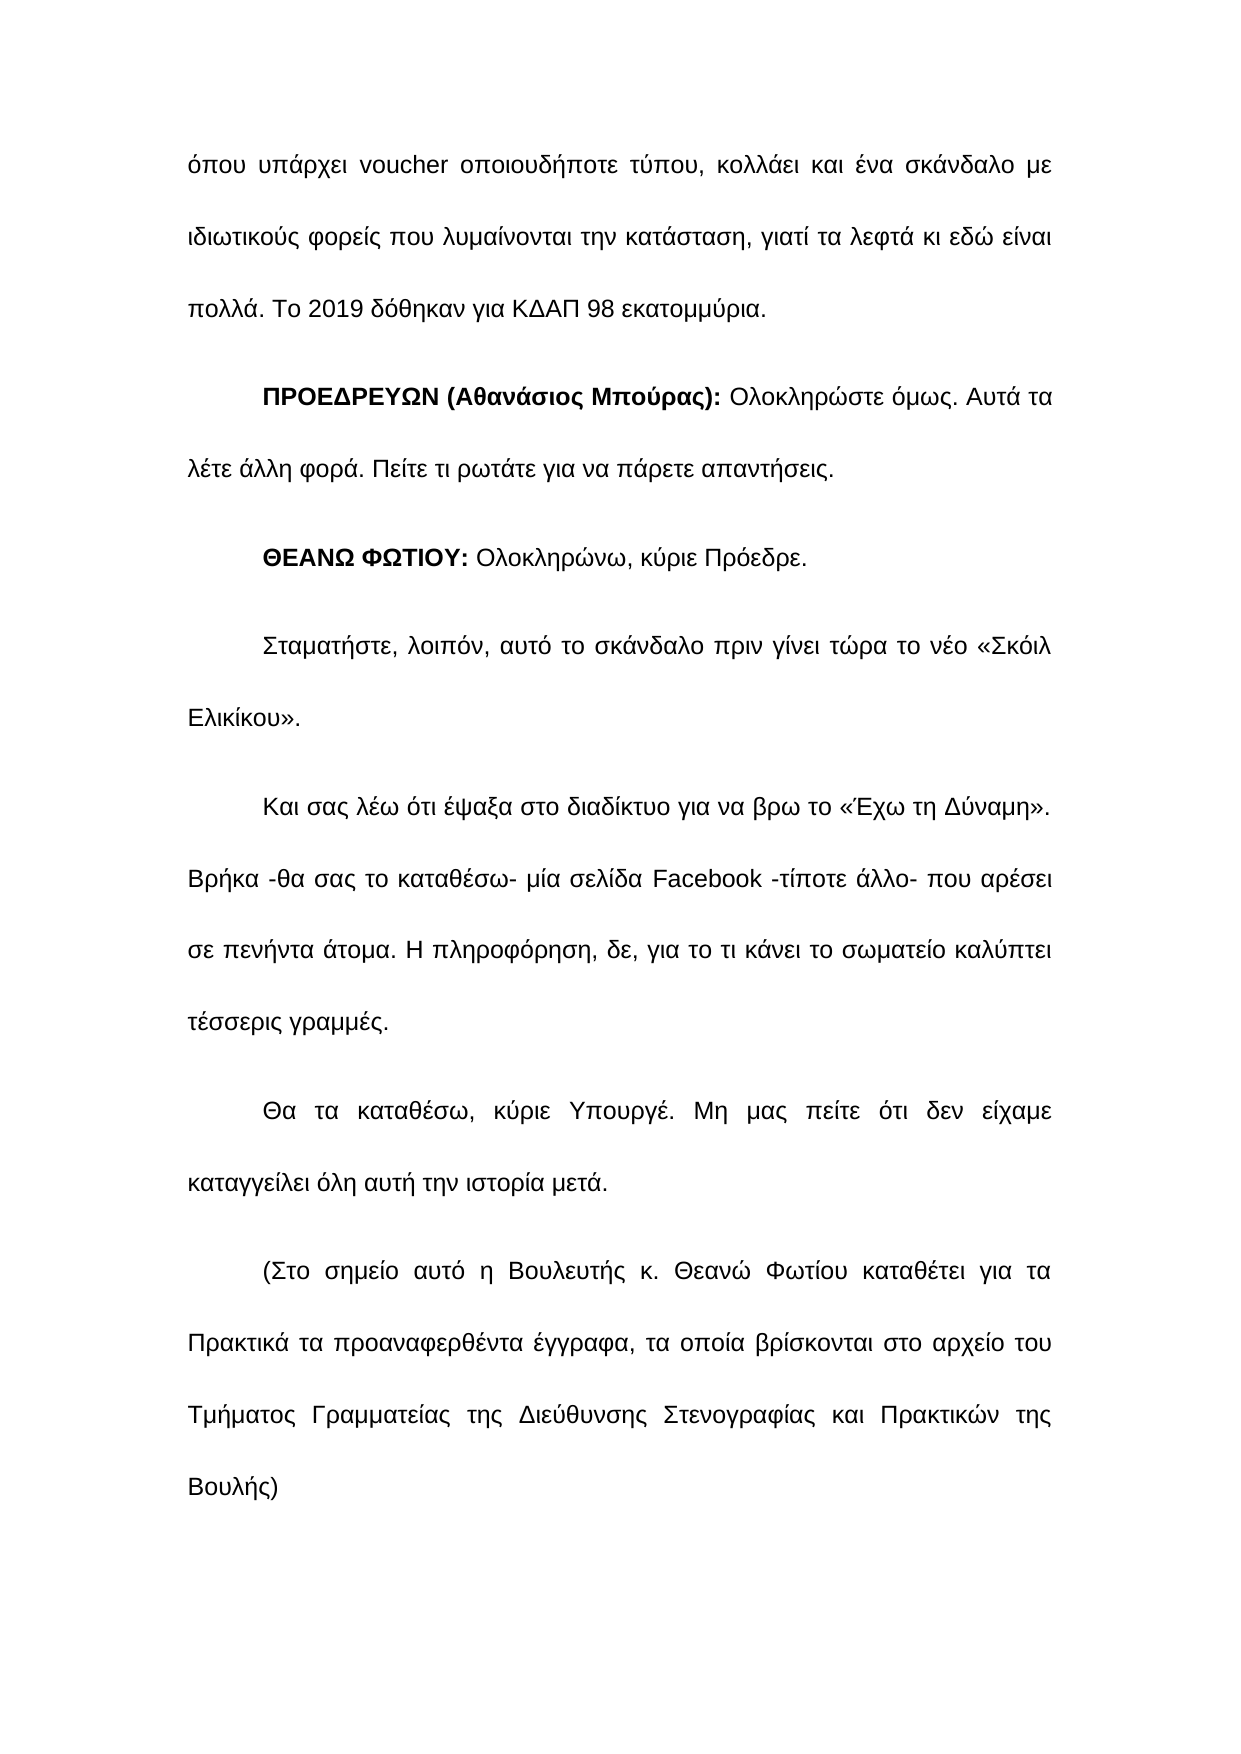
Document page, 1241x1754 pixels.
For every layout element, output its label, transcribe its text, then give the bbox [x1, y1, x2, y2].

text Θα τα καταθέσω, κύριε Υπουργέ. Μη μας πείτε ότι δεν είχαμε καταγγείλει όλη αυτή την ιστορία μετά. [187, 1096, 1053, 1196]
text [187, 150, 1053, 322]
text ΘΕΑΝΩ ΦΩΤΙΟΥ: Ολοκληρώνω, κύριε Πρόεδρε. [187, 543, 1053, 571]
text ΠΡΟΕΔΡΕΥΩΝ (Αθανάσιος Μπούρας): Ολοκληρώστε όμως. Αυτά τα λέτε άλλη φορά. Πείτε τι ρωτάτε για να πάρετε απαντήσεις. [187, 382, 1053, 483]
text (Στο σημείο αυτό η Βουλευτής κ. Θεανώ Φωτίου καταθέτει για τα Πρακτικά τα προαναφερθέντα έγγραφα, τα οποία βρίσκονται στο αρχείο του Τμήματος Γραμματείας της Διεύθυνσης Στενογραφίας και Πρακτικών της Βουλής) [187, 1256, 1053, 1501]
text Και σας λέω ότι έψαξα στο διαδίκτυο για να βρω το «Έχω τη Δύναμη». Βρήκα -θα σας το καταθέσω- μία σελίδα Facebook -τίποτε άλλο- που αρέσει σε πενήντα άτομα. Η πληροφόρηση, δε, για το τι κάνει το σωματείο καλύπτει τέσσερις γραμμές. [187, 792, 1053, 1036]
text Σταματήστε, λοιπόν, αυτό το σκάνδαλο πριν γίνει τώρα το νέο «Σκόιλ Ελικίκου». [187, 631, 1053, 732]
